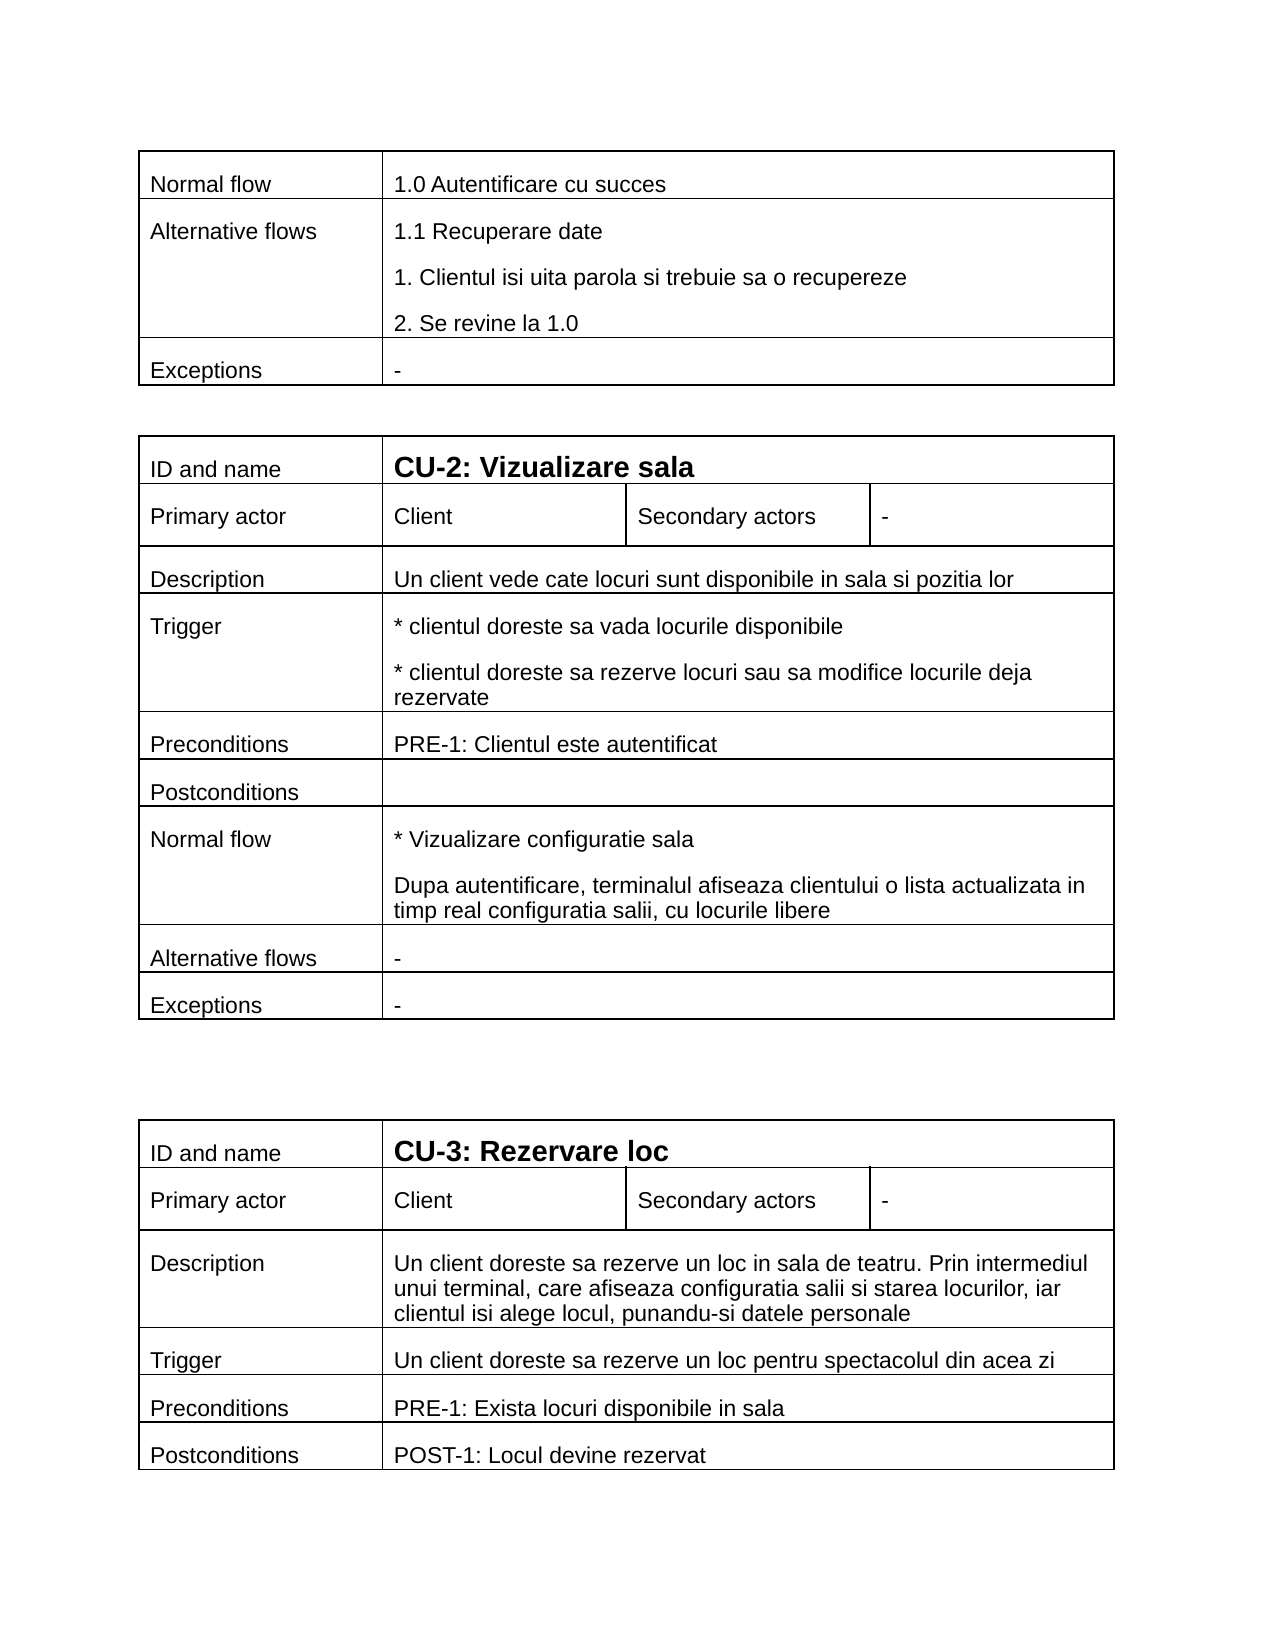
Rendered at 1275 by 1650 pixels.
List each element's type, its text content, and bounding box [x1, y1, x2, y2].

table_cell Un client doreste sa rezerve un loc pentru spectacolul din acea zi [383, 1328, 1113, 1374]
table_cell - [383, 338, 1113, 384]
table_cell Trigger [140, 1328, 382, 1374]
table_cell Client [383, 1168, 625, 1229]
table_cell Postconditions [140, 760, 382, 805]
table_header ID and name [140, 437, 382, 482]
table_cell - [871, 484, 1113, 545]
table_cell Description [140, 547, 382, 592]
table_cell Preconditions [140, 712, 382, 758]
table_cell Preconditions [140, 1375, 382, 1421]
table_cell [383, 760, 1113, 805]
table_cell - [383, 925, 1113, 971]
table_cell Trigger [140, 594, 382, 711]
table_cell 1.1 Recuperare date 1. Clientul isi uita parola si trebuie sa o recupereze 2. Se revine la 1.0 [383, 199, 1113, 336]
table_header CU-2: Vizualizare sala [383, 437, 1113, 482]
table_cell * Vizualizare configuratie sala Dupa autentificare, terminalul afiseaza clientului o lista actualizata in timp real configuratia salii, cu locurile libere [383, 807, 1113, 923]
table_cell Exceptions [140, 973, 382, 1018]
table_cell PRE-1: Exista locuri disponibile in sala [383, 1375, 1113, 1421]
table_cell Exceptions [140, 338, 382, 384]
table_cell 1.0 Autentificare cu succes [383, 152, 1113, 197]
table_cell Un client doreste sa rezerve un loc in sala de teatru. Prin intermediul unui terminal, care afiseaza configuratia salii si starea locurilor, iar clientul isi alege locul, punandu-si datele personale [383, 1231, 1113, 1326]
table_cell - [871, 1168, 1113, 1229]
table_cell Secondary actors [627, 484, 869, 545]
table_cell Alternative flows [140, 925, 382, 971]
table_header CU-3: Rezervare loc [383, 1121, 1113, 1166]
table_cell Description [140, 1231, 382, 1326]
table_cell Secondary actors [627, 1168, 869, 1229]
table_header ID and name [140, 1121, 382, 1166]
table_cell Un client vede cate locuri sunt disponibile in sala si pozitia lor [383, 547, 1113, 592]
table_cell - [383, 973, 1113, 1018]
table_cell Primary actor [140, 484, 382, 545]
table_cell Primary actor [140, 1168, 382, 1229]
table_cell POST-1: Locul devine rezervat [383, 1423, 1113, 1468]
table_cell * clientul doreste sa vada locurile disponibile * clientul doreste sa rezerve locuri sau sa modifice locurile deja rezervate [383, 594, 1113, 711]
table_cell PRE-1: Clientul este autentificat [383, 712, 1113, 758]
table_cell Alternative flows [140, 199, 382, 336]
table_cell Normal flow [140, 152, 382, 197]
table_cell Client [383, 484, 625, 545]
table_cell Postconditions [140, 1423, 382, 1468]
table_cell Normal flow [140, 807, 382, 923]
